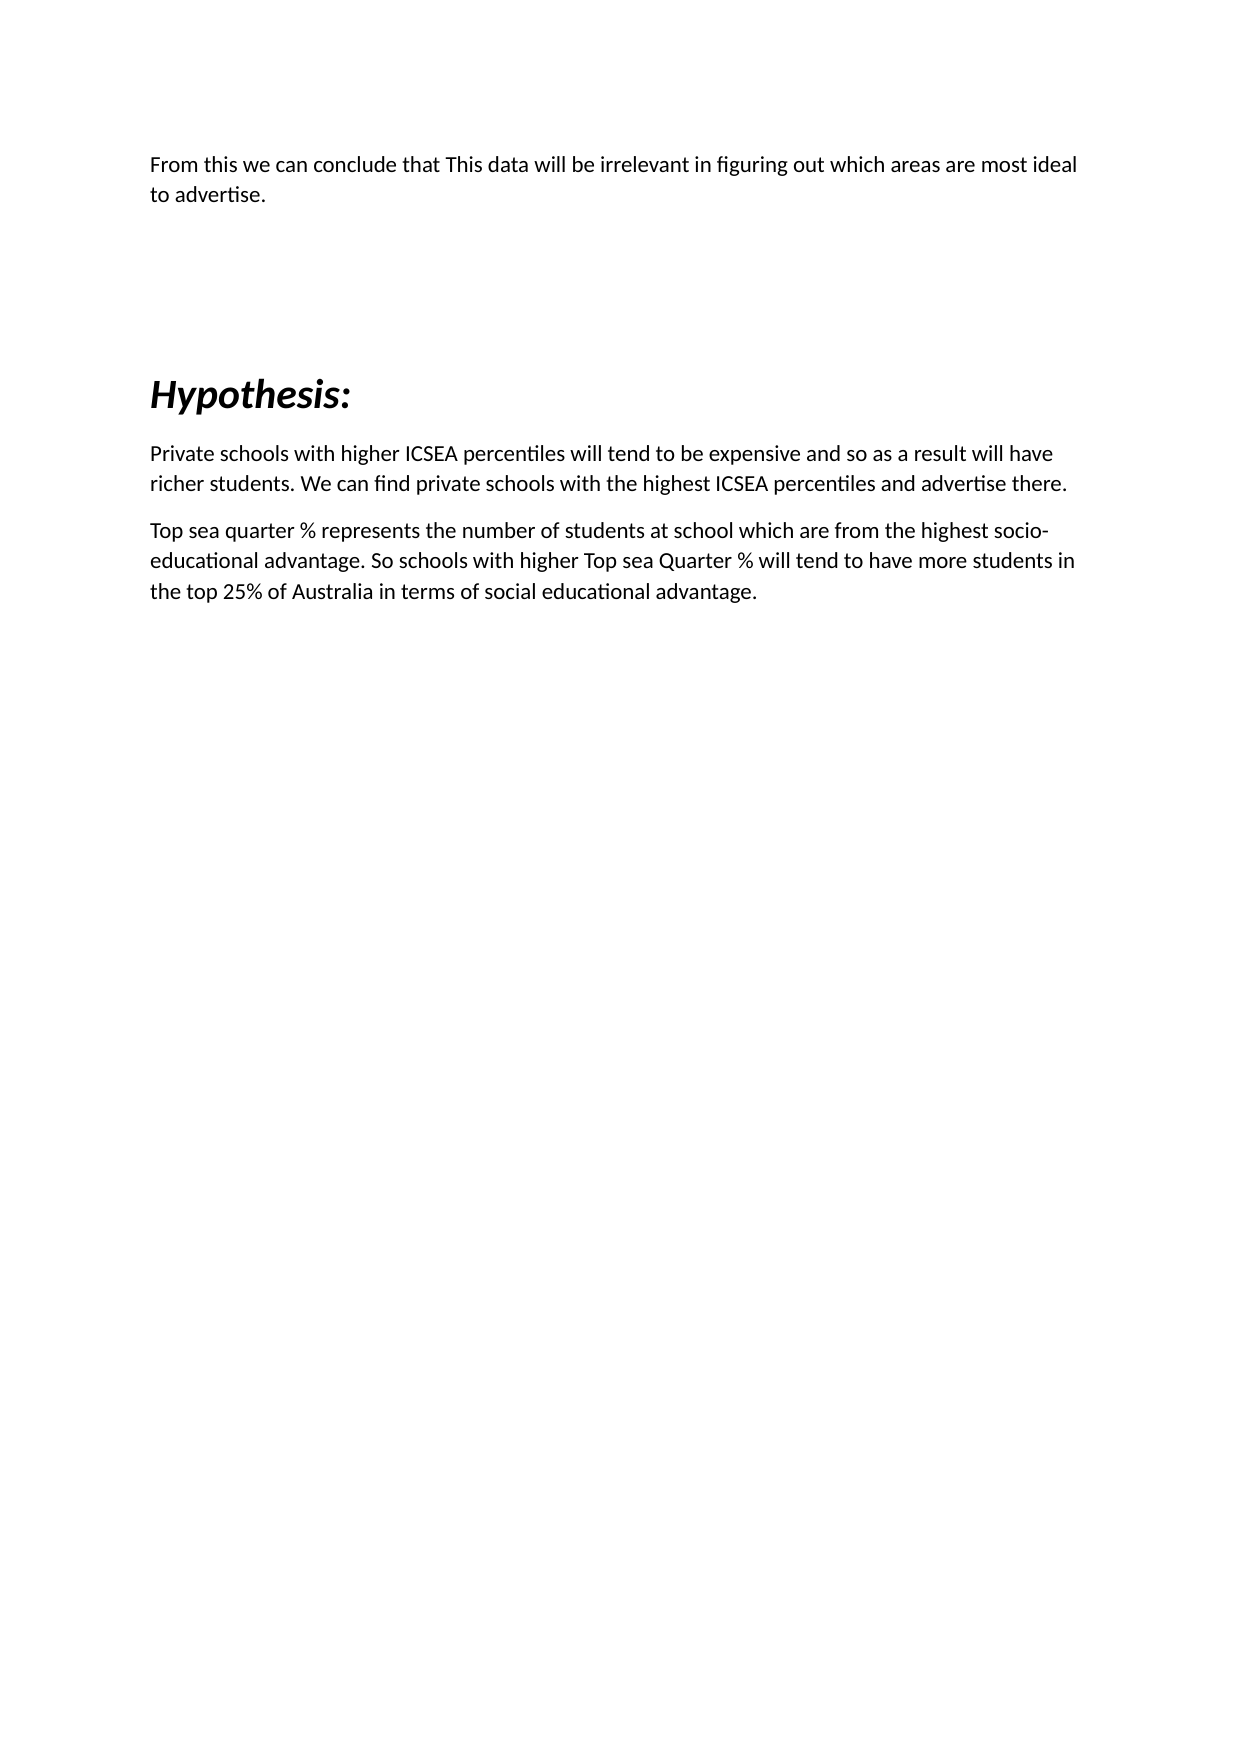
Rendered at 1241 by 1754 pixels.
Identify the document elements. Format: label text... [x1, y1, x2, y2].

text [150, 150, 1090, 208]
text Private schools with higher ICSEA percentiles will tend to be expensive and so as a result will have richer students. We can find private schools with the highest ICSEA percentiles and advertise there. [150, 439, 1090, 497]
text Top sea quarter % represents the number of students at school which are from the highest socio-educational advantage. So schools with higher Top sea Quarter % will tend to have more students in the top 25% of Australia in terms of social educational advantage. [150, 516, 1090, 605]
text Hypothesis: [150, 368, 1090, 418]
